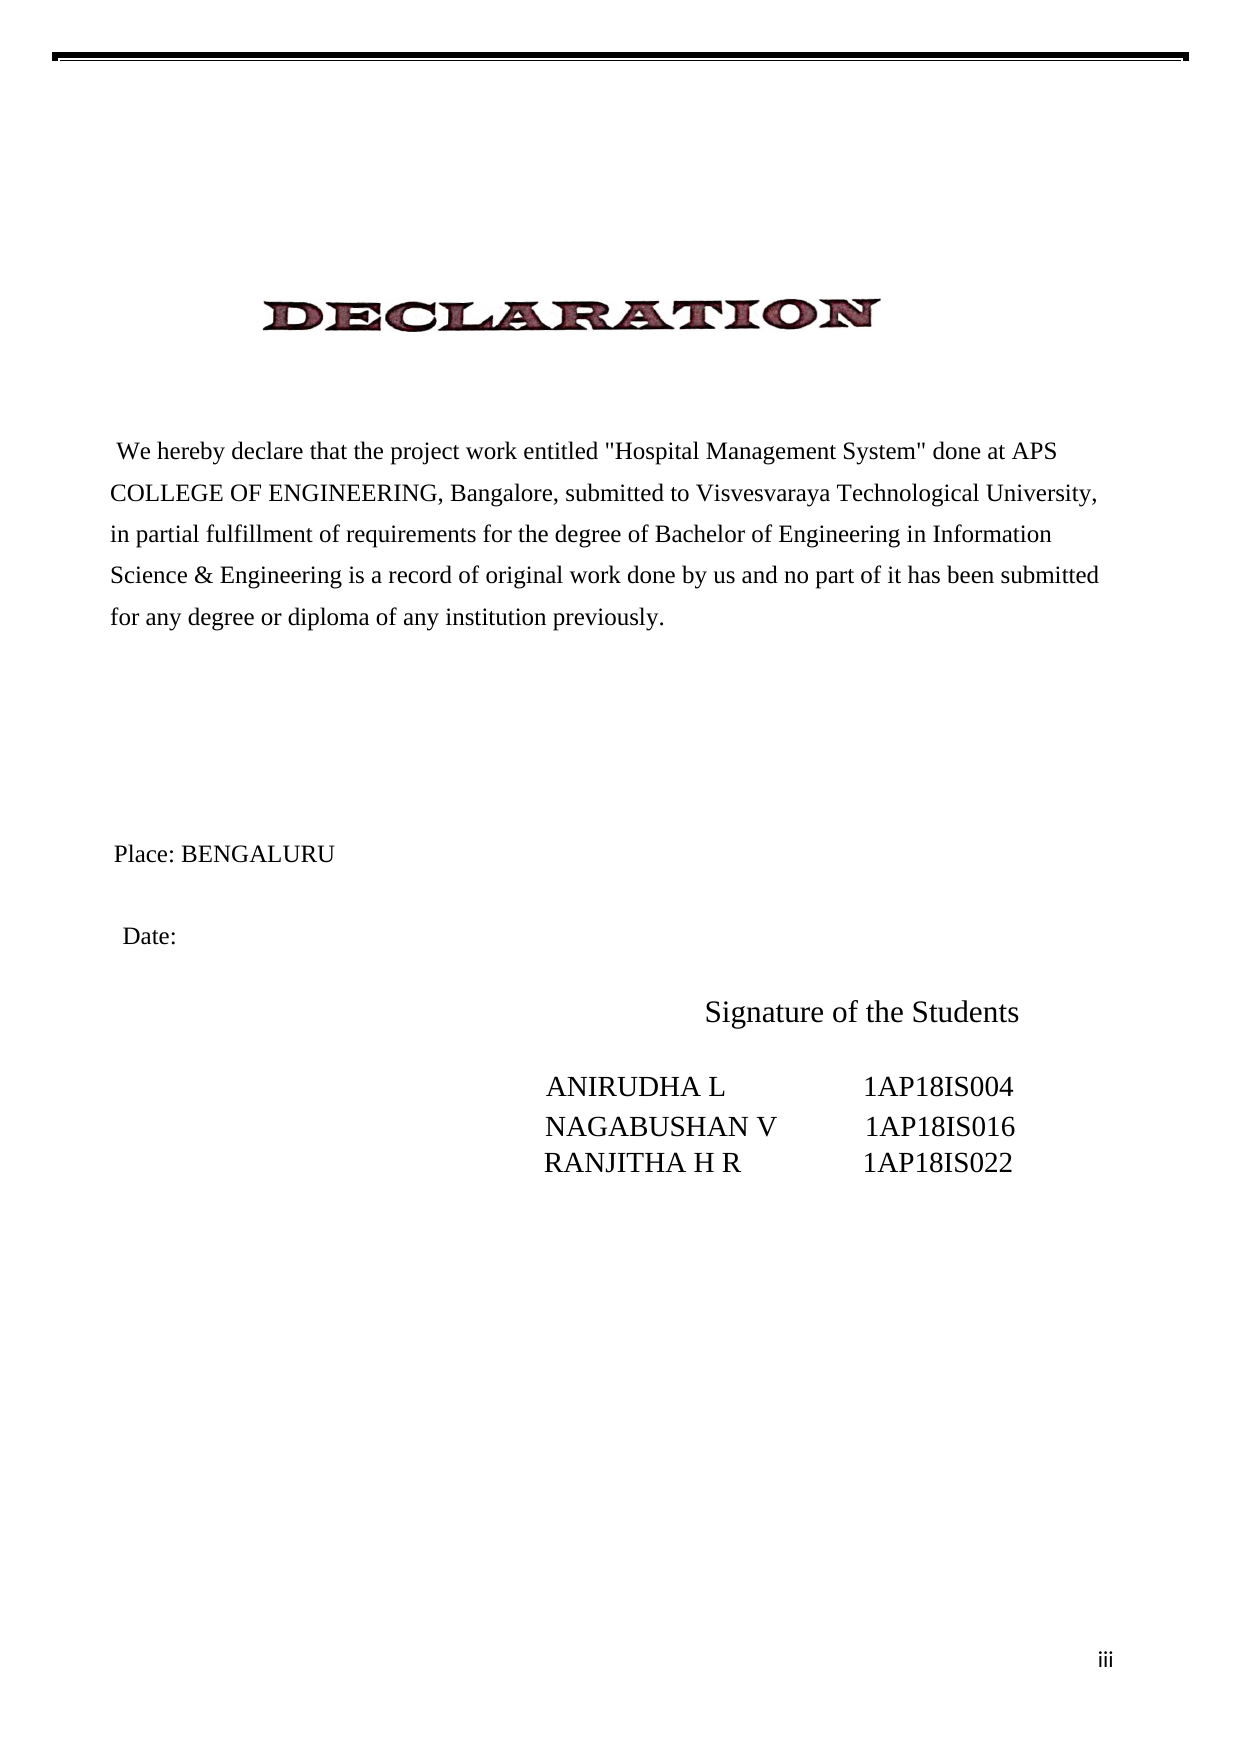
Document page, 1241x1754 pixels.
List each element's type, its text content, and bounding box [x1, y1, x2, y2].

text Date: [122, 921, 1113, 949]
text Place: BENGALURU [101, 839, 1113, 868]
text We hereby declare that the project work entitled "Hospital Management System" done at APS COLLEGE OF ENGINEERING, Bangalore, submitted to Visvesvaraya Technological University, in partial fulfillment of requirements for the degree of Bachelor of Engineering in Information Science & Engineering is a record of original work done by us and no part of it has been submitted for any degree or diploma of any institution previously. [110, 436, 1113, 630]
text RANJITHA H R 1AP18IS022 [100, 1145, 1113, 1178]
text Signature of the Students [611, 993, 1113, 1029]
text ANIRUDHA L 1AP18IS004 [122, 1069, 1113, 1103]
picture [262, 298, 881, 332]
text NAGABUSHAN V 1AP18IS016 [100, 1109, 1113, 1142]
